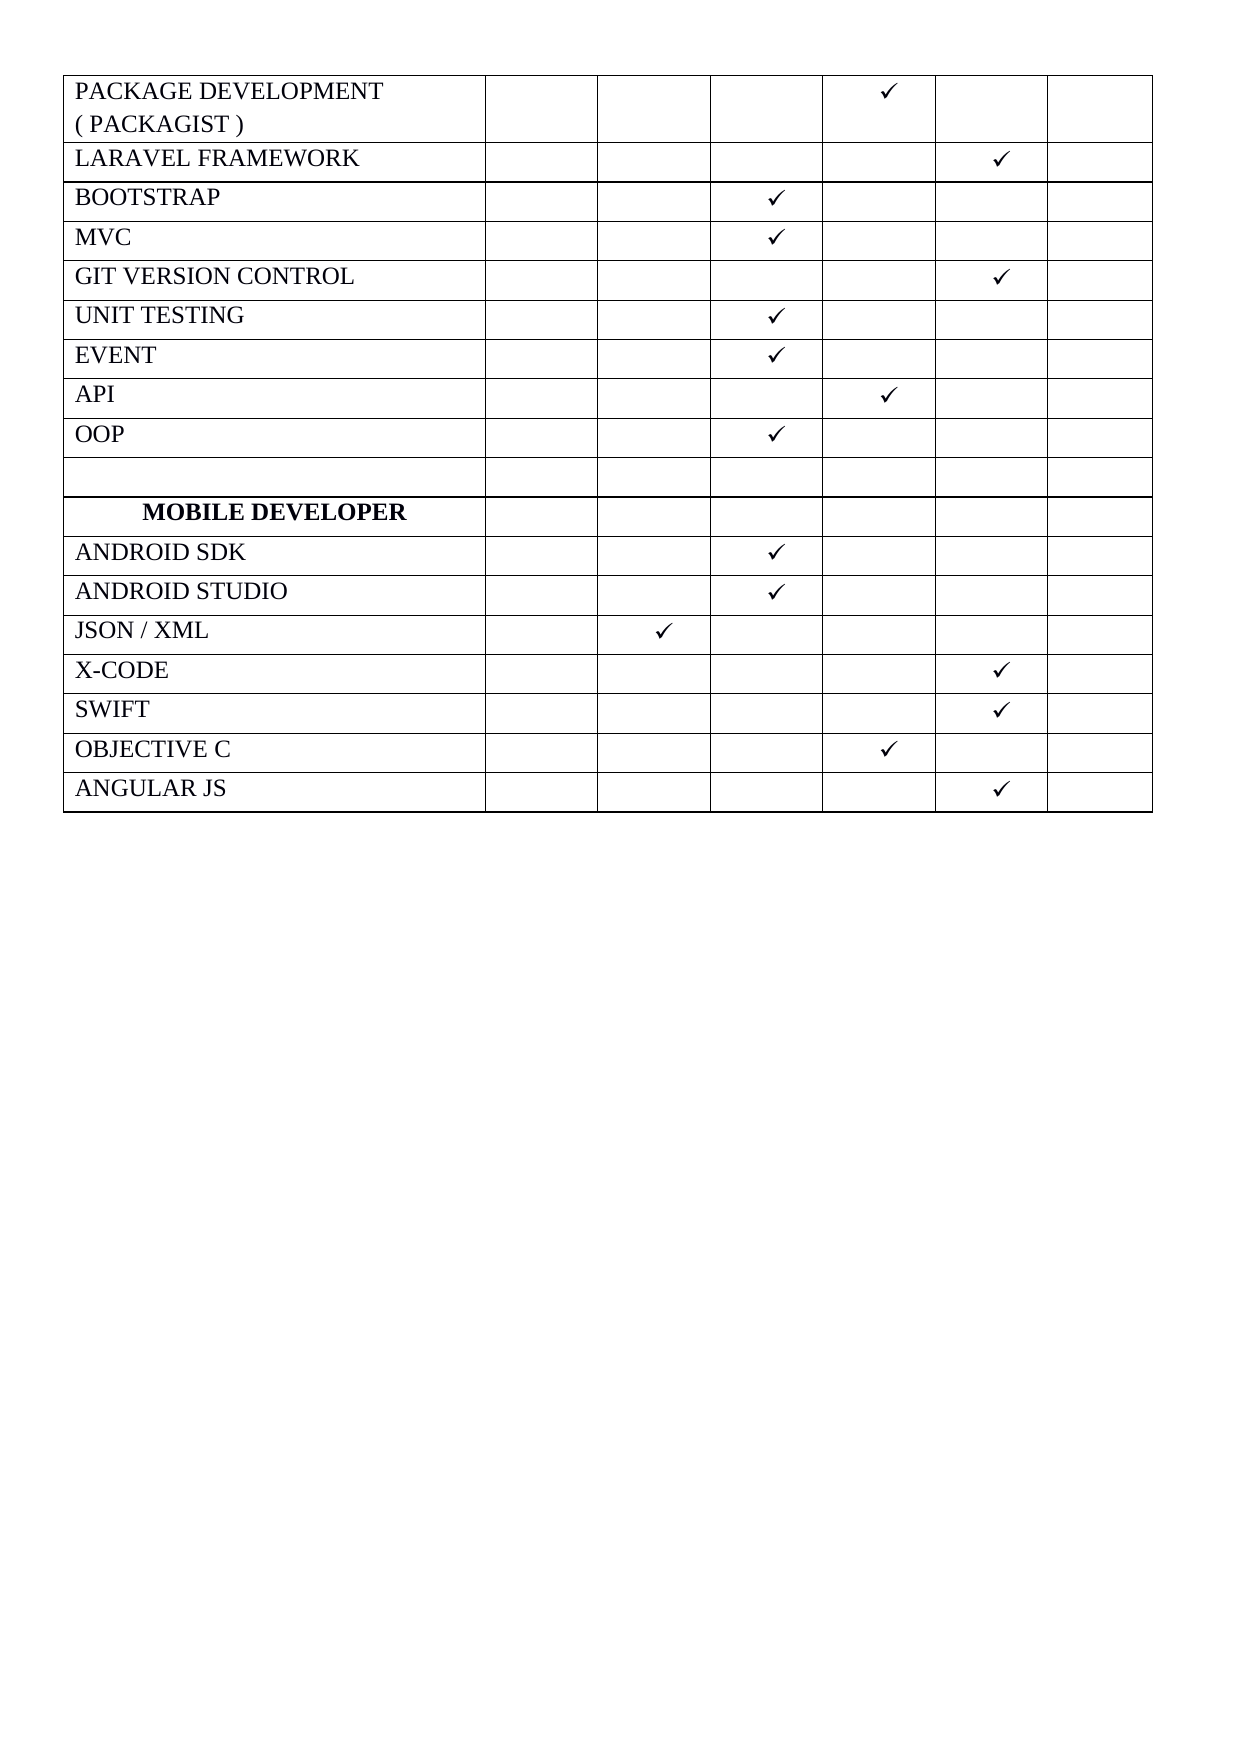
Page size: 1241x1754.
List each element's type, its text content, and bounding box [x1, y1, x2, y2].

table_cell [1048, 419, 1152, 457]
table_cell [1048, 694, 1152, 733]
table_cell [711, 773, 822, 811]
table_cell [598, 143, 710, 181]
table_cell [486, 419, 597, 457]
table_cell [823, 498, 935, 536]
table_cell [936, 301, 1047, 339]
table_cell [936, 419, 1047, 457]
table_cell [823, 379, 935, 418]
table_cell MOBILE DEVELOPER [64, 498, 485, 536]
table_cell [486, 576, 597, 614]
table_cell [598, 694, 710, 733]
table_cell [711, 261, 822, 299]
table_cell [936, 734, 1047, 772]
table_cell Android sdk [64, 537, 485, 575]
table_cell [823, 419, 935, 457]
table_cell [711, 734, 822, 772]
table_cell [598, 76, 710, 142]
table_cell [936, 222, 1047, 260]
table_cell [936, 537, 1047, 575]
table_cell x-code [64, 655, 485, 693]
table_cell [1048, 261, 1152, 299]
table_cell GIT VERSION CONTROL [64, 261, 485, 299]
table_cell BOOTSTRAP [64, 183, 485, 221]
table_cell [936, 576, 1047, 614]
table_cell [936, 694, 1047, 733]
table_cell [598, 379, 710, 418]
table_cell [823, 261, 935, 299]
table_cell [823, 76, 935, 142]
table_cell [598, 183, 710, 221]
table_cell [823, 537, 935, 575]
table_cell [711, 458, 822, 496]
table_cell [823, 340, 935, 378]
table_cell [711, 76, 822, 142]
table_cell [598, 458, 710, 496]
table_cell [486, 655, 597, 693]
table_cell [823, 143, 935, 181]
table_cell [486, 773, 597, 811]
table_cell [823, 222, 935, 260]
table_cell [598, 498, 710, 536]
table_cell [711, 222, 822, 260]
table_cell [486, 222, 597, 260]
table_cell [598, 655, 710, 693]
table_cell [486, 734, 597, 772]
table_cell [598, 419, 710, 457]
table_cell [486, 458, 597, 496]
table_cell event [64, 340, 485, 378]
table_cell [823, 301, 935, 339]
table_cell [711, 616, 822, 654]
table_cell [1048, 143, 1152, 181]
table_cell [711, 419, 822, 457]
table_cell [598, 616, 710, 654]
table_cell angular js [64, 773, 485, 811]
table_cell [486, 340, 597, 378]
table_cell [1048, 576, 1152, 614]
table_cell [1048, 222, 1152, 260]
table_cell Unit TEsting [64, 301, 485, 339]
table_cell OOP [64, 419, 485, 457]
table_cell [1048, 183, 1152, 221]
table_cell [1048, 76, 1152, 142]
table_cell android studio [64, 576, 485, 614]
table_cell [936, 458, 1047, 496]
table_cell [936, 616, 1047, 654]
table_cell [711, 694, 822, 733]
table_cell [486, 379, 597, 418]
table_cell [936, 183, 1047, 221]
table_cell objective c [64, 734, 485, 772]
table_cell [598, 261, 710, 299]
table_cell [711, 537, 822, 575]
table_cell [936, 655, 1047, 693]
table_cell [1048, 734, 1152, 772]
table_cell API [64, 379, 485, 418]
table_cell [823, 576, 935, 614]
table_cell swift [64, 694, 485, 733]
table_cell [823, 694, 935, 733]
table_cell [711, 143, 822, 181]
table_cell [1048, 537, 1152, 575]
table_cell [711, 498, 822, 536]
table_cell [486, 498, 597, 536]
table_cell [711, 301, 822, 339]
table_cell [598, 301, 710, 339]
table_cell [1048, 655, 1152, 693]
table_cell MVC [64, 222, 485, 260]
table_cell [598, 222, 710, 260]
table_cell [1048, 340, 1152, 378]
table_cell [486, 694, 597, 733]
table_cell [711, 379, 822, 418]
table_cell [598, 734, 710, 772]
table_cell [486, 76, 597, 142]
table_cell [598, 773, 710, 811]
table_cell [823, 734, 935, 772]
table_cell [486, 616, 597, 654]
table_cell [936, 379, 1047, 418]
table_cell [936, 261, 1047, 299]
table_cell [936, 498, 1047, 536]
table_cell [711, 183, 822, 221]
table_cell [711, 340, 822, 378]
table_cell [486, 143, 597, 181]
table_cell [823, 458, 935, 496]
table_cell LARAVEL FRAMEWORK [64, 143, 485, 181]
table_cell [64, 458, 485, 496]
table_cell package development ( packagist ) [64, 76, 485, 142]
table_cell [823, 616, 935, 654]
table_cell [936, 76, 1047, 142]
table_cell [936, 773, 1047, 811]
table_cell [1048, 773, 1152, 811]
table_cell [936, 340, 1047, 378]
table_cell [486, 183, 597, 221]
table_cell [1048, 616, 1152, 654]
table_cell [823, 183, 935, 221]
table_cell [486, 537, 597, 575]
table_cell [486, 261, 597, 299]
table_cell [1048, 301, 1152, 339]
table_cell [1048, 458, 1152, 496]
table_cell [598, 537, 710, 575]
table_cell [936, 143, 1047, 181]
table_cell [823, 655, 935, 693]
table_cell [1048, 498, 1152, 536]
table_cell [711, 655, 822, 693]
table_cell [711, 576, 822, 614]
table_cell [486, 301, 597, 339]
table_cell json / xml [64, 616, 485, 654]
table_cell [1048, 379, 1152, 418]
table_cell [823, 773, 935, 811]
table_cell [598, 340, 710, 378]
table_cell [598, 576, 710, 614]
